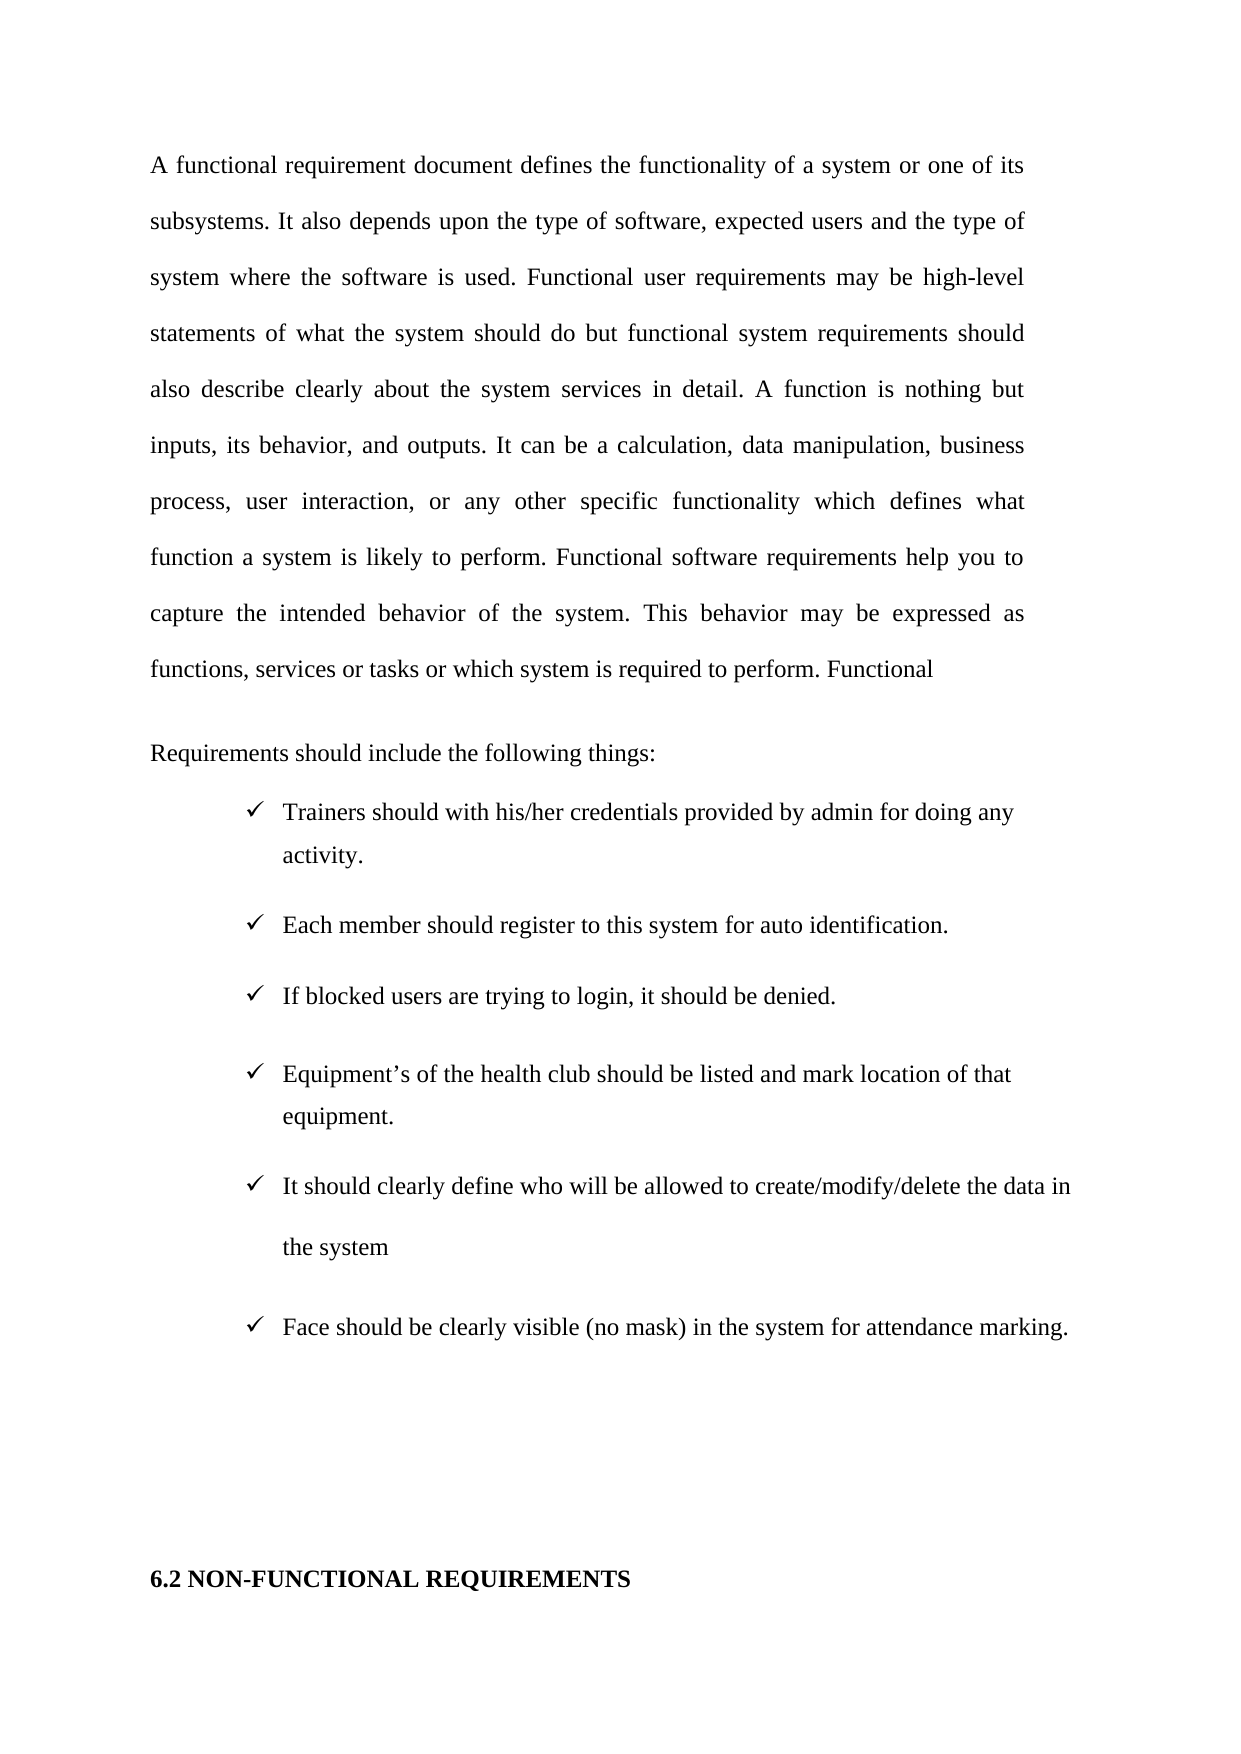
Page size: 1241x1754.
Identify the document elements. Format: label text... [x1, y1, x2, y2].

text 6.2 NON-FUNCTIONAL REQUIREMENTS [150, 1564, 1092, 1593]
text A functional requirement document defines the functionality of a system or one of its subsystems. It also depends upon the type of software, expected users and the type of system where the software is used. Functional user requirements may be high-level statements of what the system should do but functional system requirements should also describe clearly about the system services in detail. A function is nothing but inputs, its behavior, and outputs. It can be a calculation, data manipulation, business process, user interaction, or any other specific functionality which defines what function a system is likely to perform. Functional software requirements help you to capture the intended behavior of the system. This behavior may be expressed as functions, services or tasks or which system is required to perform. Functional [150, 150, 1026, 683]
text Requirements should include the following things: [150, 738, 1090, 767]
list If blocked users are trying to login, it should be denied. [245, 981, 1090, 1010]
list Face should be clearly visible (no mask) in the system for attendance marking. [245, 1312, 1090, 1341]
list Each member should register to this system for auto identification. [245, 911, 1090, 939]
list Trainers should with his/her credentials provided by admin for doing any activity. [245, 797, 1090, 868]
list Equipment’s of the health club should be listed and mark location of that equipment. [245, 1059, 1090, 1129]
list It should clearly define who will be allowed to create/modify/delete the data in the system [245, 1171, 1090, 1263]
